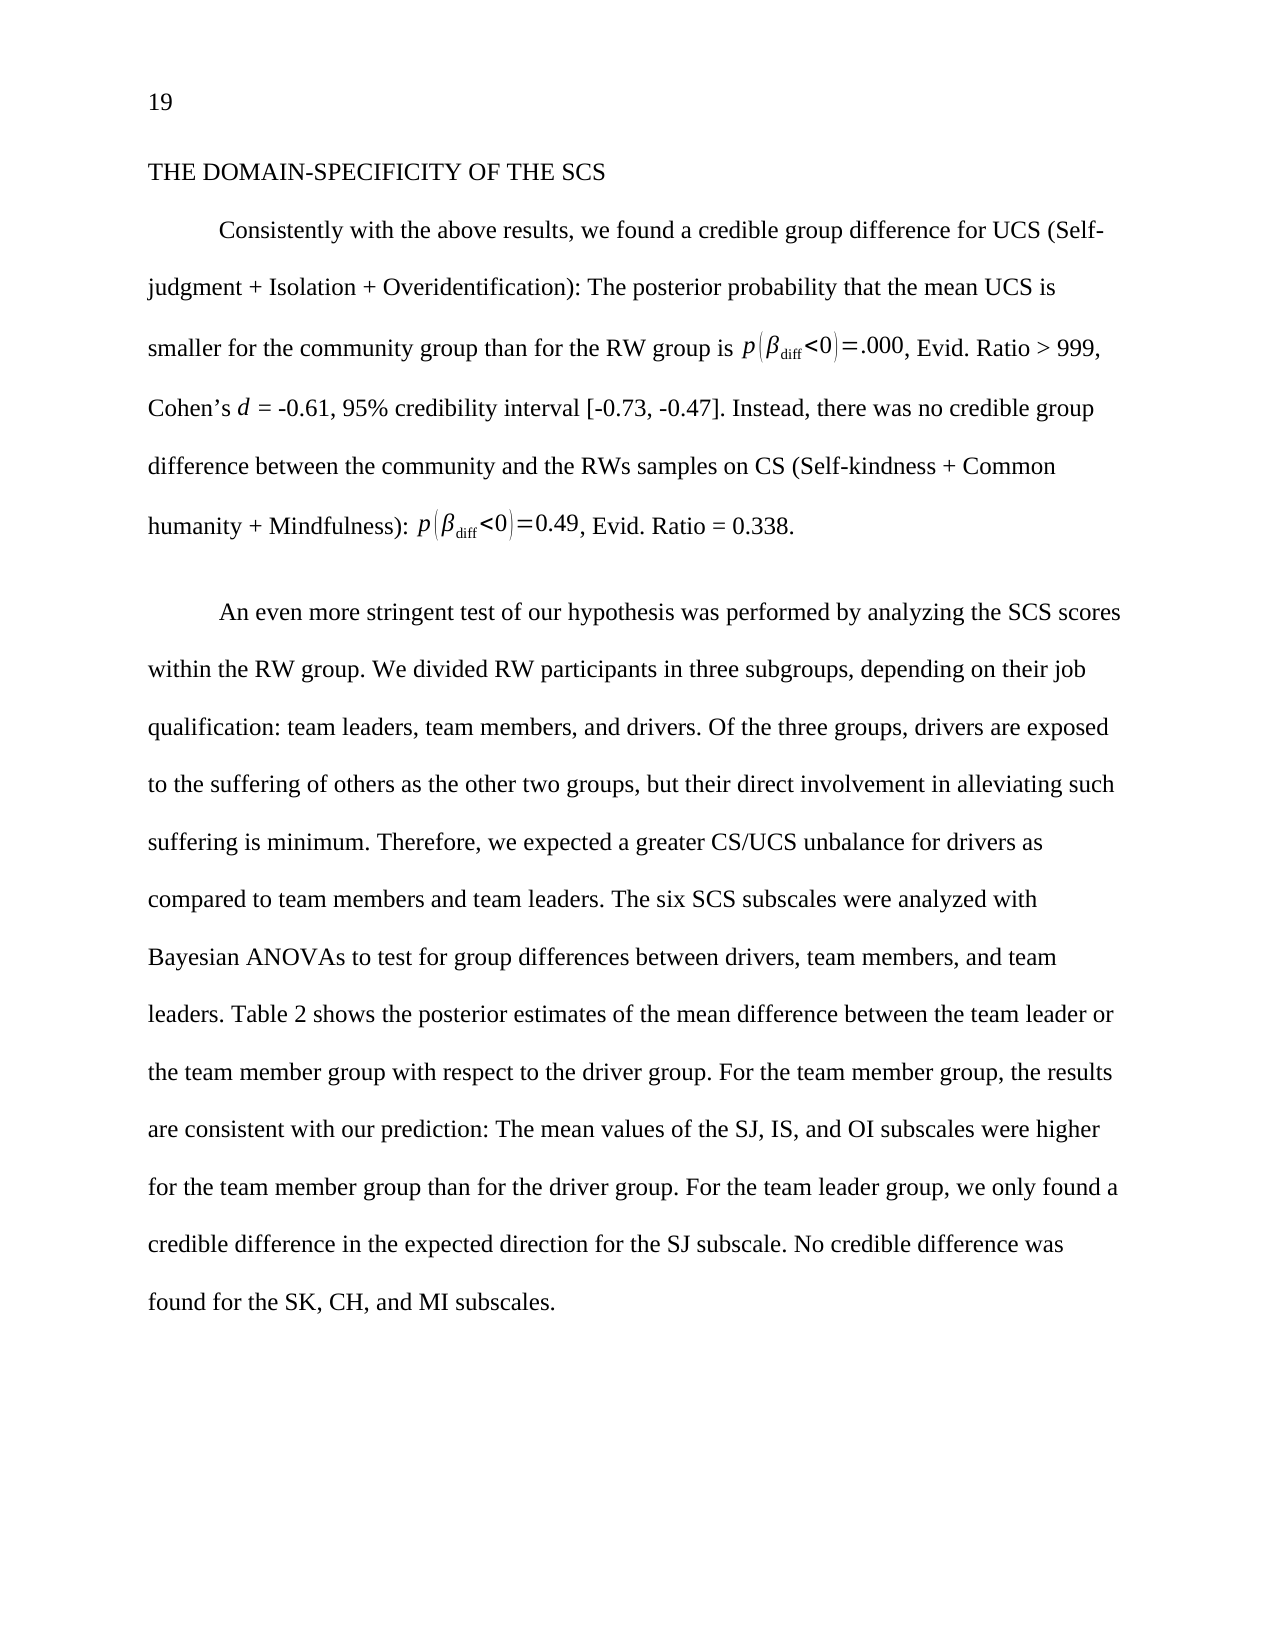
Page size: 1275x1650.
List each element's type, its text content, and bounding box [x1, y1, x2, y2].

text An even more stringent test of our hypothesis was performed by analyzing the SCS scores within the RW group. We divided RW participants in three subgroups, depending on their job qualification: team leaders, team members, and drivers. Of the three groups, drivers are exposed to the suffering of others as the other two groups, but their direct involvement in alleviating such suffering is minimum. Therefore, we expected a greater CS/UCS unbalance for drivers as compared to team members and team leaders. The six SCS subscales were analyzed with Bayesian ANOVAs to test for group differences between drivers, team members, and team leaders. Table 2 shows the posterior estimates of the mean difference between the team leader or the team member group with respect to the driver group. For the team member group, the results are consistent with our prediction: The mean values of the SJ, IS, and OI subscales were higher for the team member group than for the driver group. For the team leader group, we only found a credible difference in the expected direction for the SJ subscale. No credible difference was found for the SK, CH, and MI subscales. [148, 597, 1127, 1316]
text Consistently with the above results, we found a credible group difference for UCS (Self-judgment + Isolation + Overidentification): The posterior probability that the mean UCS is smaller for the community group than for the RW group is , Evid. Ratio > 999, Cohen’s = -0.61, 95% credibility interval [-0.73, -0.47]. Instead, there was no credible group difference between the community and the RWs samples on CS (Self-kindness + Common humanity + Mindfulness): , Evid. Ratio = 0.338. [148, 215, 1127, 543]
